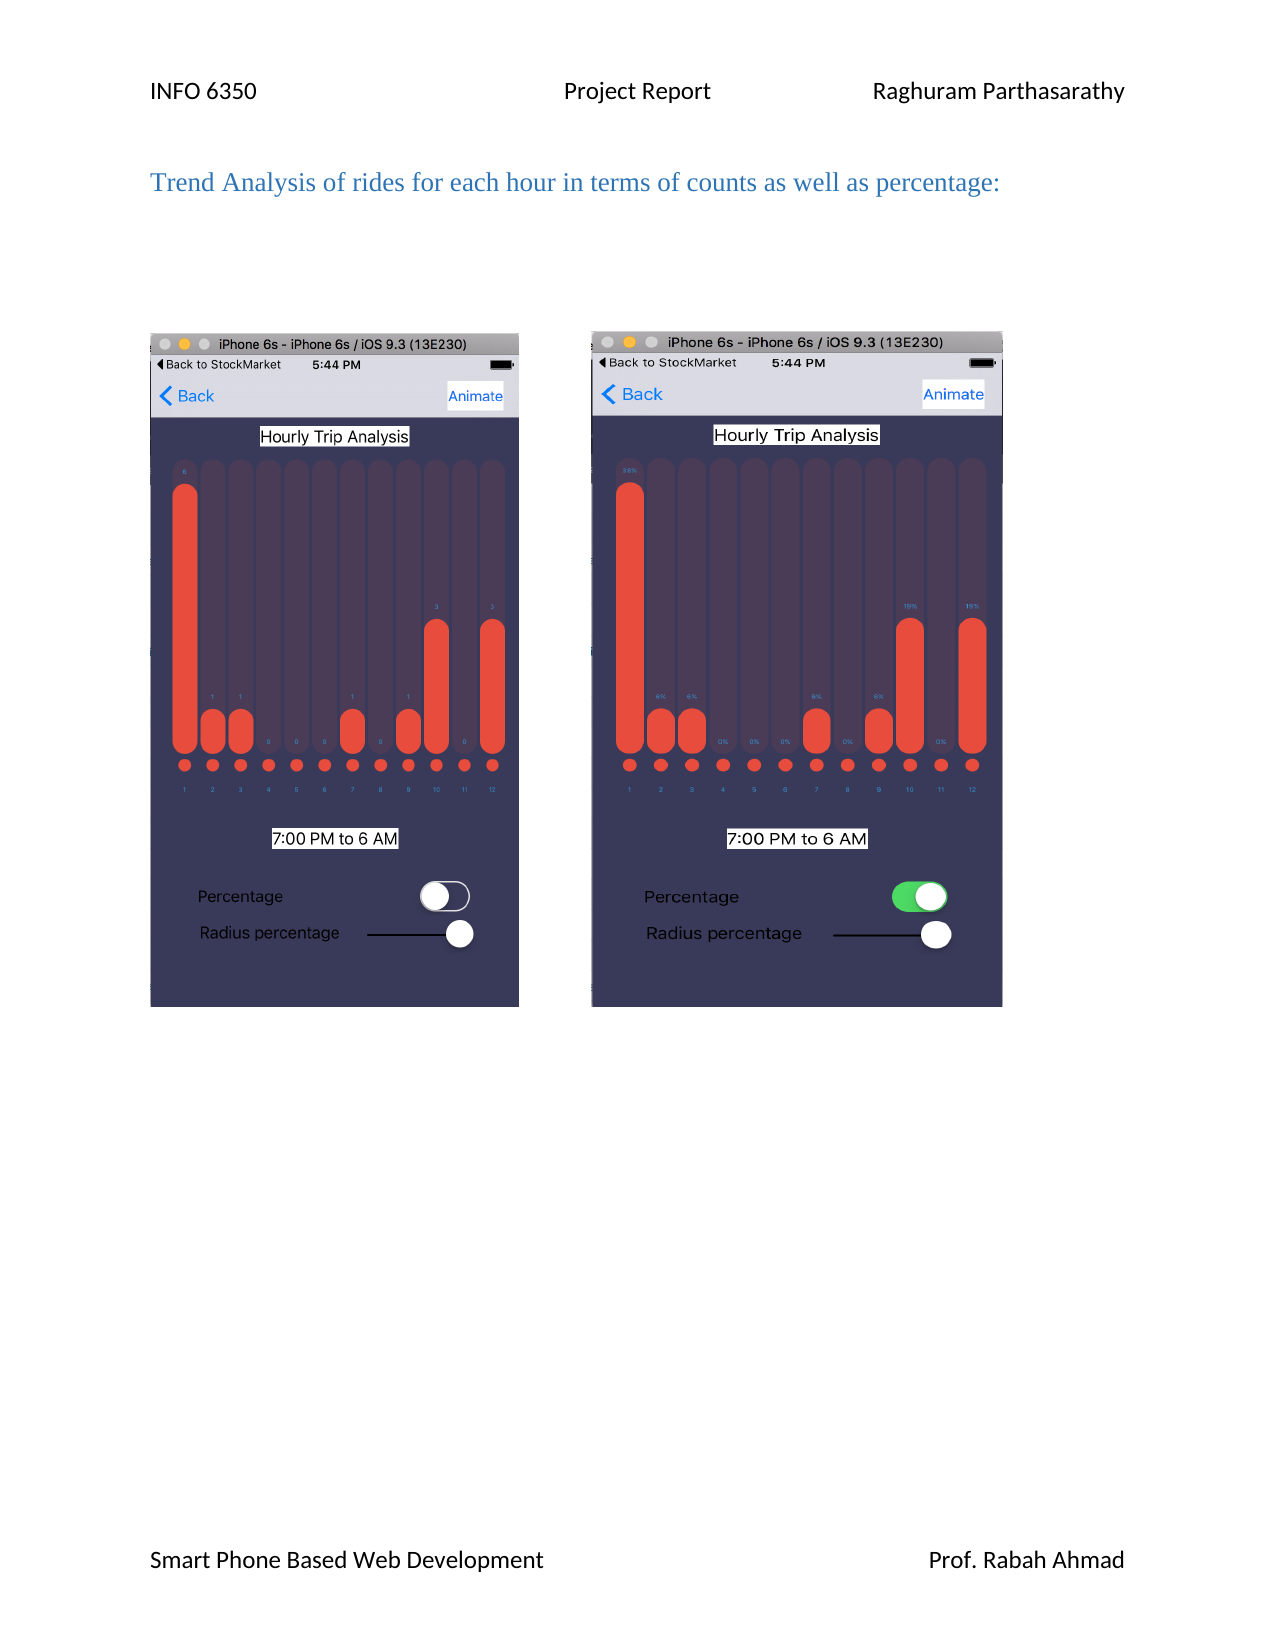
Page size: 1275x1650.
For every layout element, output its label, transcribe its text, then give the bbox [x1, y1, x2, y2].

picture [591, 331, 1003, 1007]
picture [150, 333, 519, 1007]
subtitle Trend Analysis of rides for each hour in terms of counts as well as percentage: [150, 167, 1125, 198]
